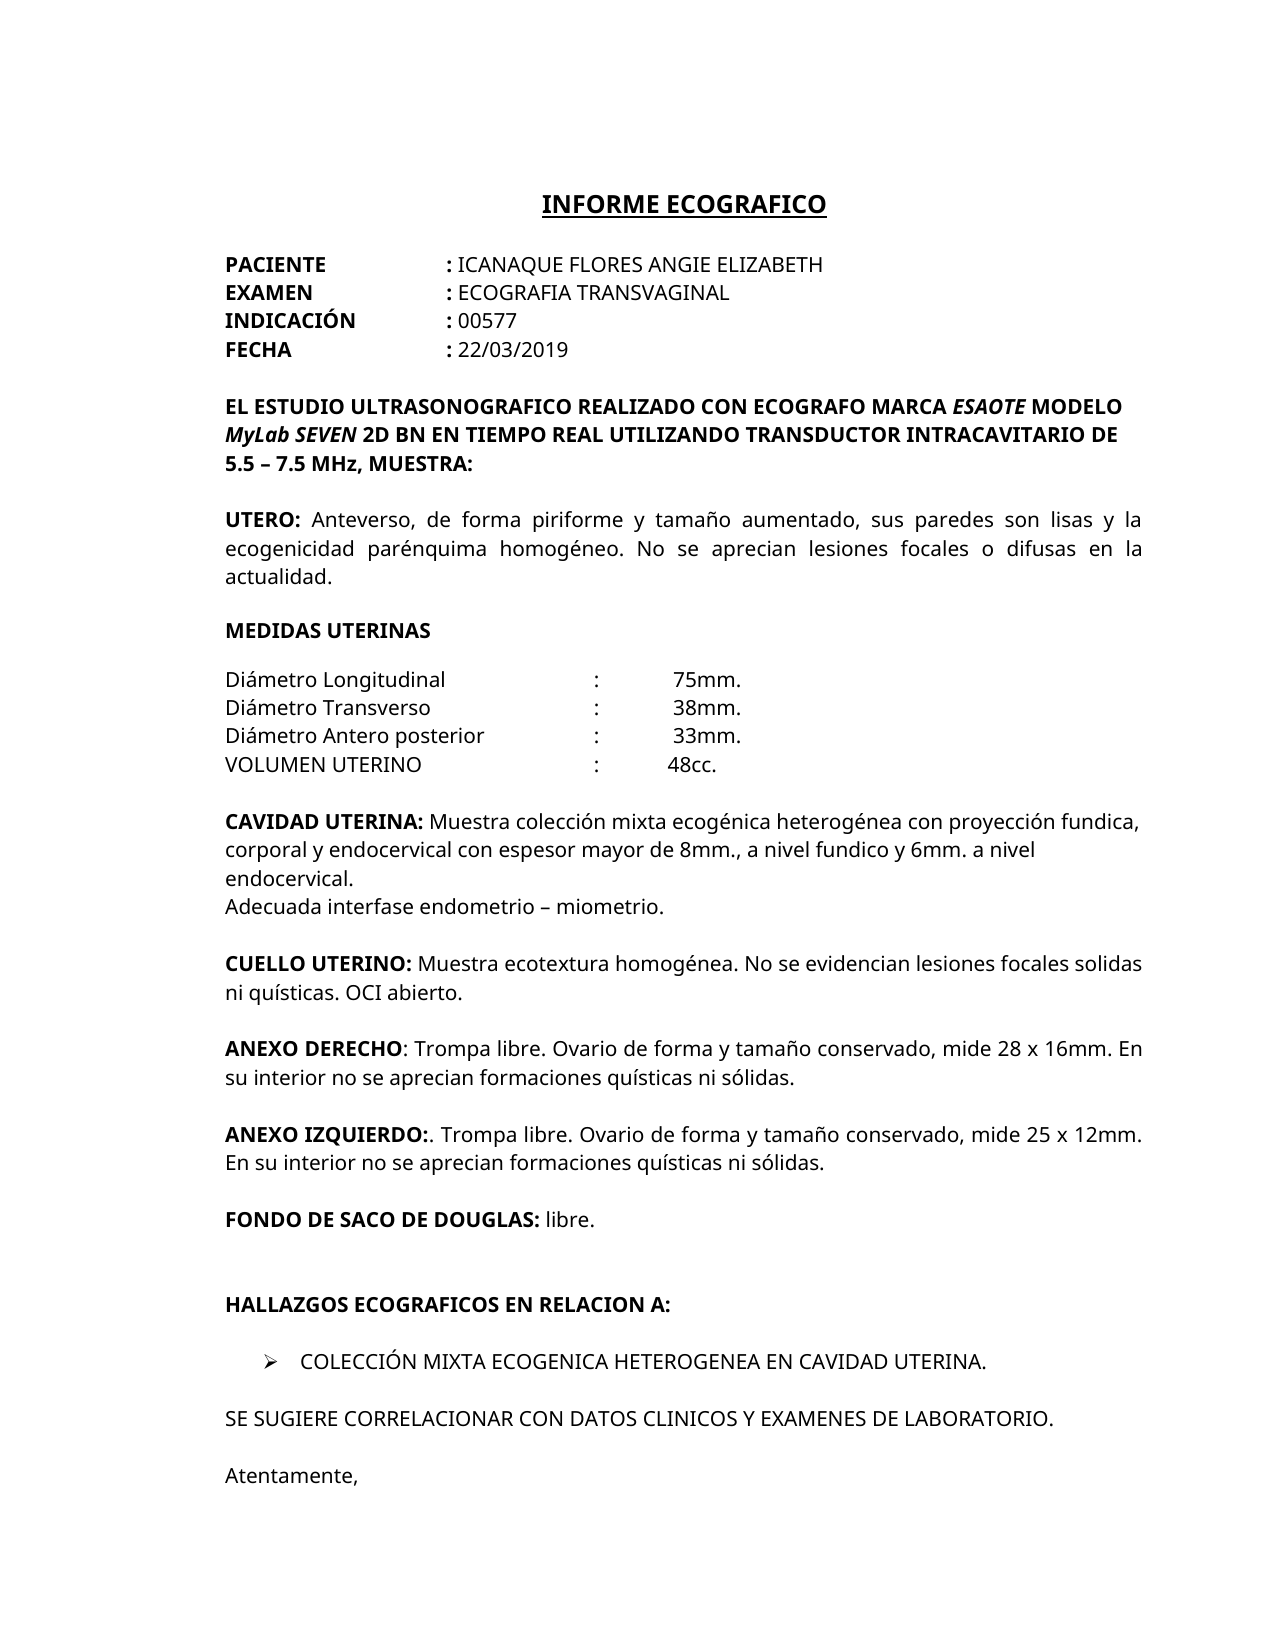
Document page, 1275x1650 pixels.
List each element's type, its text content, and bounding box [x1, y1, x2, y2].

text SE SUGIERE CORRELACIONAR CON DATOS CLINICOS Y EXAMENES DE LABORATORIO. [225, 1404, 1144, 1433]
text Adecuada interfase endometrio – miometrio. [225, 892, 1144, 921]
list COLECCIÓN MIXTA ECOGENICA HETEROGENEA EN CAVIDAD UTERINA. [262, 1347, 1144, 1376]
text UTERO: Anteverso, de forma piriforme y tamaño aumentado, sus paredes son lisas y la ecogenicidad parénquima homogéneo. No se aprecian lesiones focales o difusas en la actualidad. [225, 506, 1144, 591]
text CAVIDAD UTERINA: Muestra colección mixta ecogénica heterogénea con proyección fundica, corporal y endocervical con espesor mayor de 8mm., a nivel fundico y 6mm. a nivel endocervical. [225, 807, 1144, 892]
text VOLUMEN UTERINO : 48cc. [225, 750, 1144, 778]
text FECHA : 22/03/2019 [225, 335, 1144, 363]
text EXAMEN : ECOGRAFIA TRANSVAGINAL [225, 278, 1144, 307]
subtitle MEDIDAS UTERINAS [225, 616, 1144, 644]
subtitle EL ESTUDIO ULTRASONOGRAFICO REALIZADO CON ECOGRAFO MARCA ESAOTE MODELO MyLab SEVEN 2D BN EN TIEMPO REAL UTILIZANDO TRANSDUCTOR INTRACAVITARIO DE 5.5 – 7.5 MHz, MUESTRA: [225, 392, 1144, 477]
text Diámetro Transverso : 38mm. [225, 693, 1144, 722]
text FONDO DE SACO DE DOUGLAS: libre. [225, 1205, 1144, 1233]
text CUELLO UTERINO: Muestra ecotextura homogénea. No se evidencian lesiones focales solidas ni quísticas. OCI abierto. [225, 949, 1144, 1006]
text INDICACIÓN : 00577 [225, 307, 1144, 335]
text Diámetro Antero posterior : 33mm. [225, 722, 1144, 750]
title INFORME ECOGRAFICO [225, 187, 1144, 221]
text HALLAZGOS ECOGRAFICOS EN RELACION A: [225, 1290, 1144, 1319]
text PACIENTE : ICANAQUE FLORES ANGIE ELIZABETH [225, 250, 1144, 278]
text Atentamente, [225, 1461, 1144, 1489]
text ANEXO DERECHO: Trompa libre. Ovario de forma y tamaño conservado, mide 28 x 16mm. En su interior no se aprecian formaciones quísticas ni sólidas. [225, 1034, 1144, 1091]
text Diámetro Longitudinal : 75mm. [225, 665, 1144, 693]
text ANEXO IZQUIERDO:. Trompa libre. Ovario de forma y tamaño conservado, mide 25 x 12mm. En su interior no se aprecian formaciones quísticas ni sólidas. [225, 1120, 1144, 1177]
